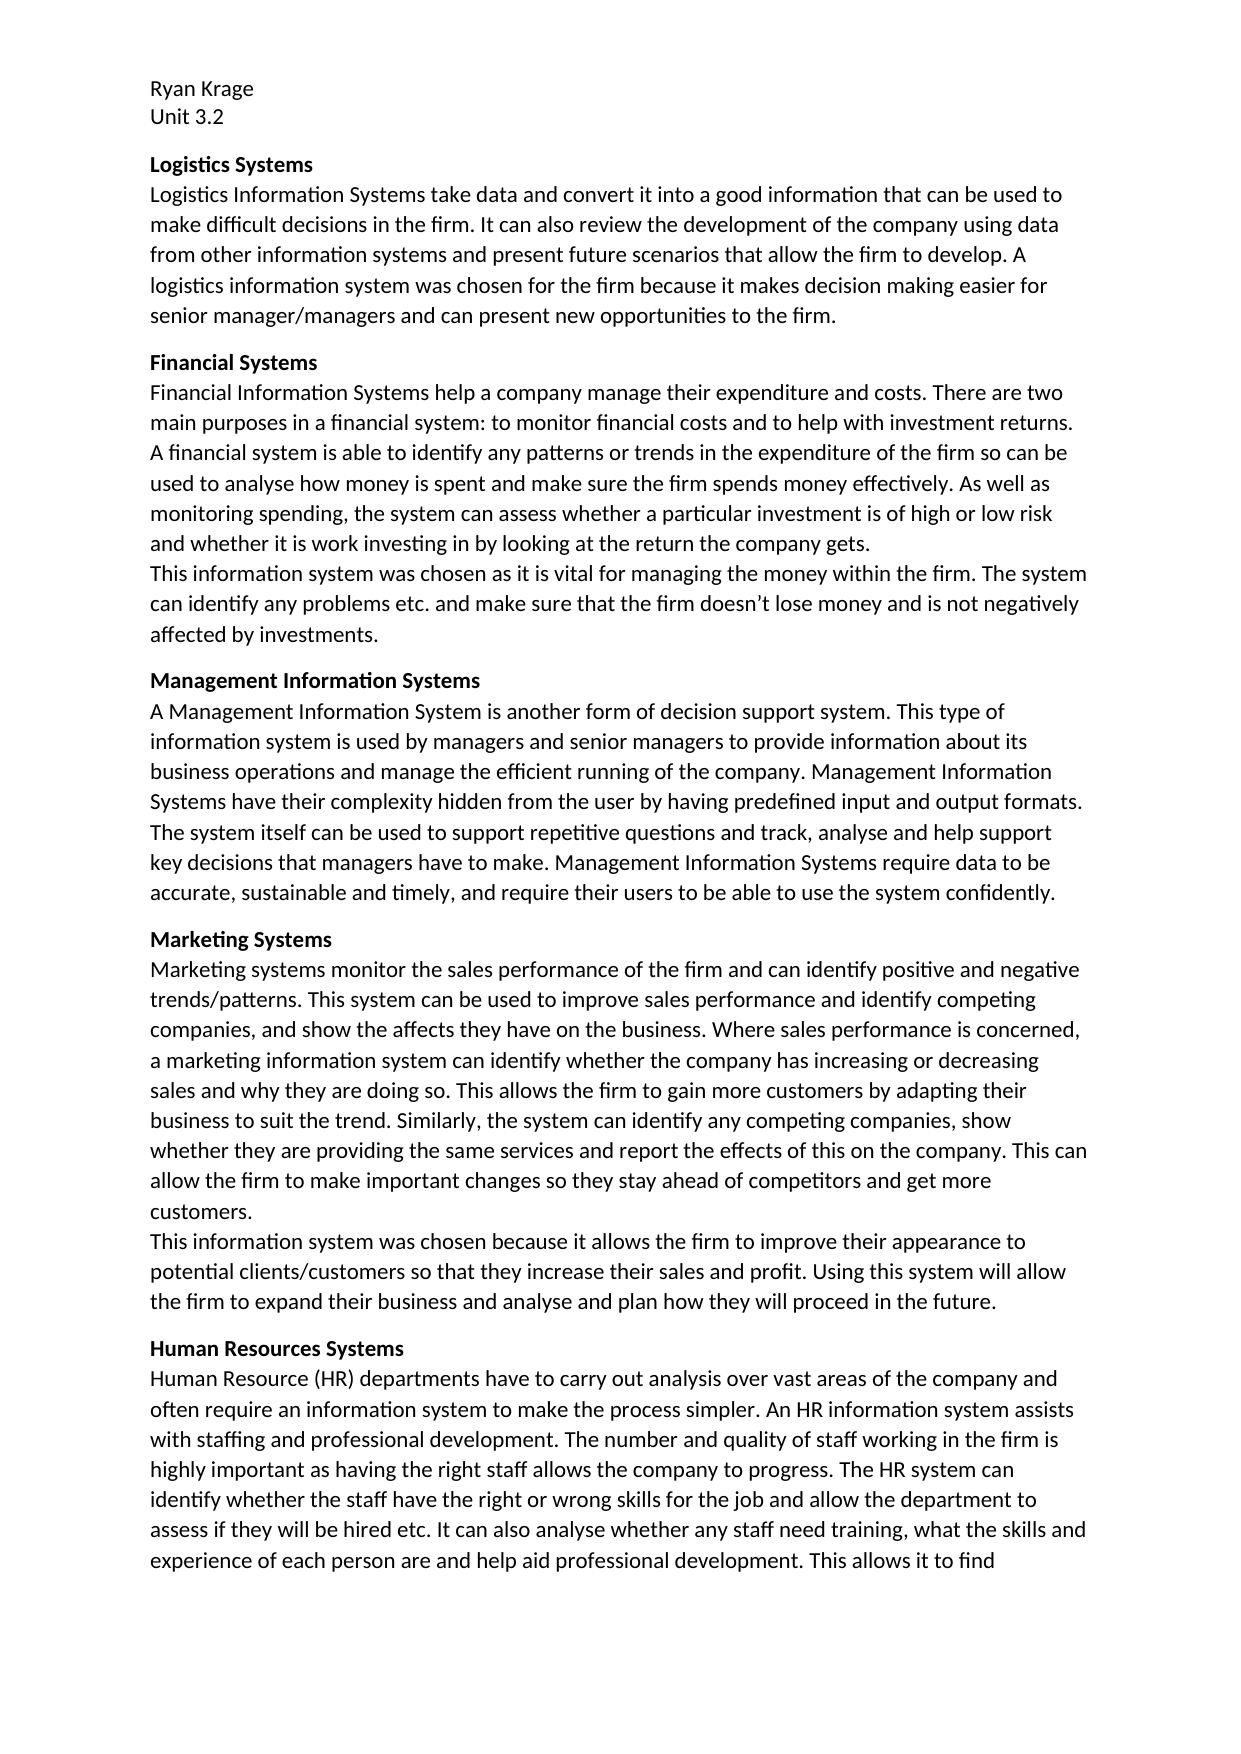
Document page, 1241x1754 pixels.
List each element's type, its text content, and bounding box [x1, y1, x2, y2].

text Marketing Systems Marketing systems monitor the sales performance of the firm and can identify positive and negative trends/patterns. This system can be used to improve sales performance and identify competing companies, and show the affects they have on the business. Where sales performance is concerned, a marketing information system can identify whether the company has increasing or decreasing sales and why they are doing so. This allows the firm to gain more customers by adapting their business to suit the trend. Similarly, the system can identify any competing companies, show whether they are providing the same services and report the effects of this on the company. This can allow the firm to make important changes so they stay ahead of competitors and get more customers. This information system was chosen because it allows the firm to improve their appearance to potential clients/customers so that they increase their sales and profit. Using this system will allow the firm to expand their business and analyse and plan how they will proceed in the future. [150, 925, 1090, 1316]
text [150, 1334, 1090, 1574]
text Management Information Systems A Management Information System is another form of decision support system. This type of information system is used by managers and senior managers to provide information about its business operations and manage the efficient running of the company. Management Information Systems have their complexity hidden from the user by having predefined input and output formats. The system itself can be used to support repetitive questions and track, analyse and help support key decisions that managers have to make. Management Information Systems require data to be accurate, sustainable and timely, and require their users to be able to use the system confidently. [150, 667, 1090, 906]
text Logistics Systems Logistics Information Systems take data and convert it into a good information that can be used to make difficult decisions in the firm. It can also review the development of the company using data from other information systems and present future scenarios that allow the firm to develop. A logistics information system was chosen for the firm because it makes decision making easier for senior manager/managers and can present new opportunities to the firm. [150, 150, 1090, 329]
text Financial Systems Financial Information Systems help a company manage their expenditure and costs. There are two main purposes in a financial system: to monitor financial costs and to help with investment returns. A financial system is able to identify any patterns or trends in the expenditure of the firm so can be used to analyse how money is spent and make sure the firm spends money effectively. As well as monitoring spending, the system can assess whether a particular investment is of high or low risk and whether it is work investing in by looking at the return the company gets. This information system was chosen as it is vital for managing the money within the firm. The system can identify any problems etc. and make sure that the firm doesn’t lose money and is not negatively affected by investments. [150, 348, 1090, 648]
